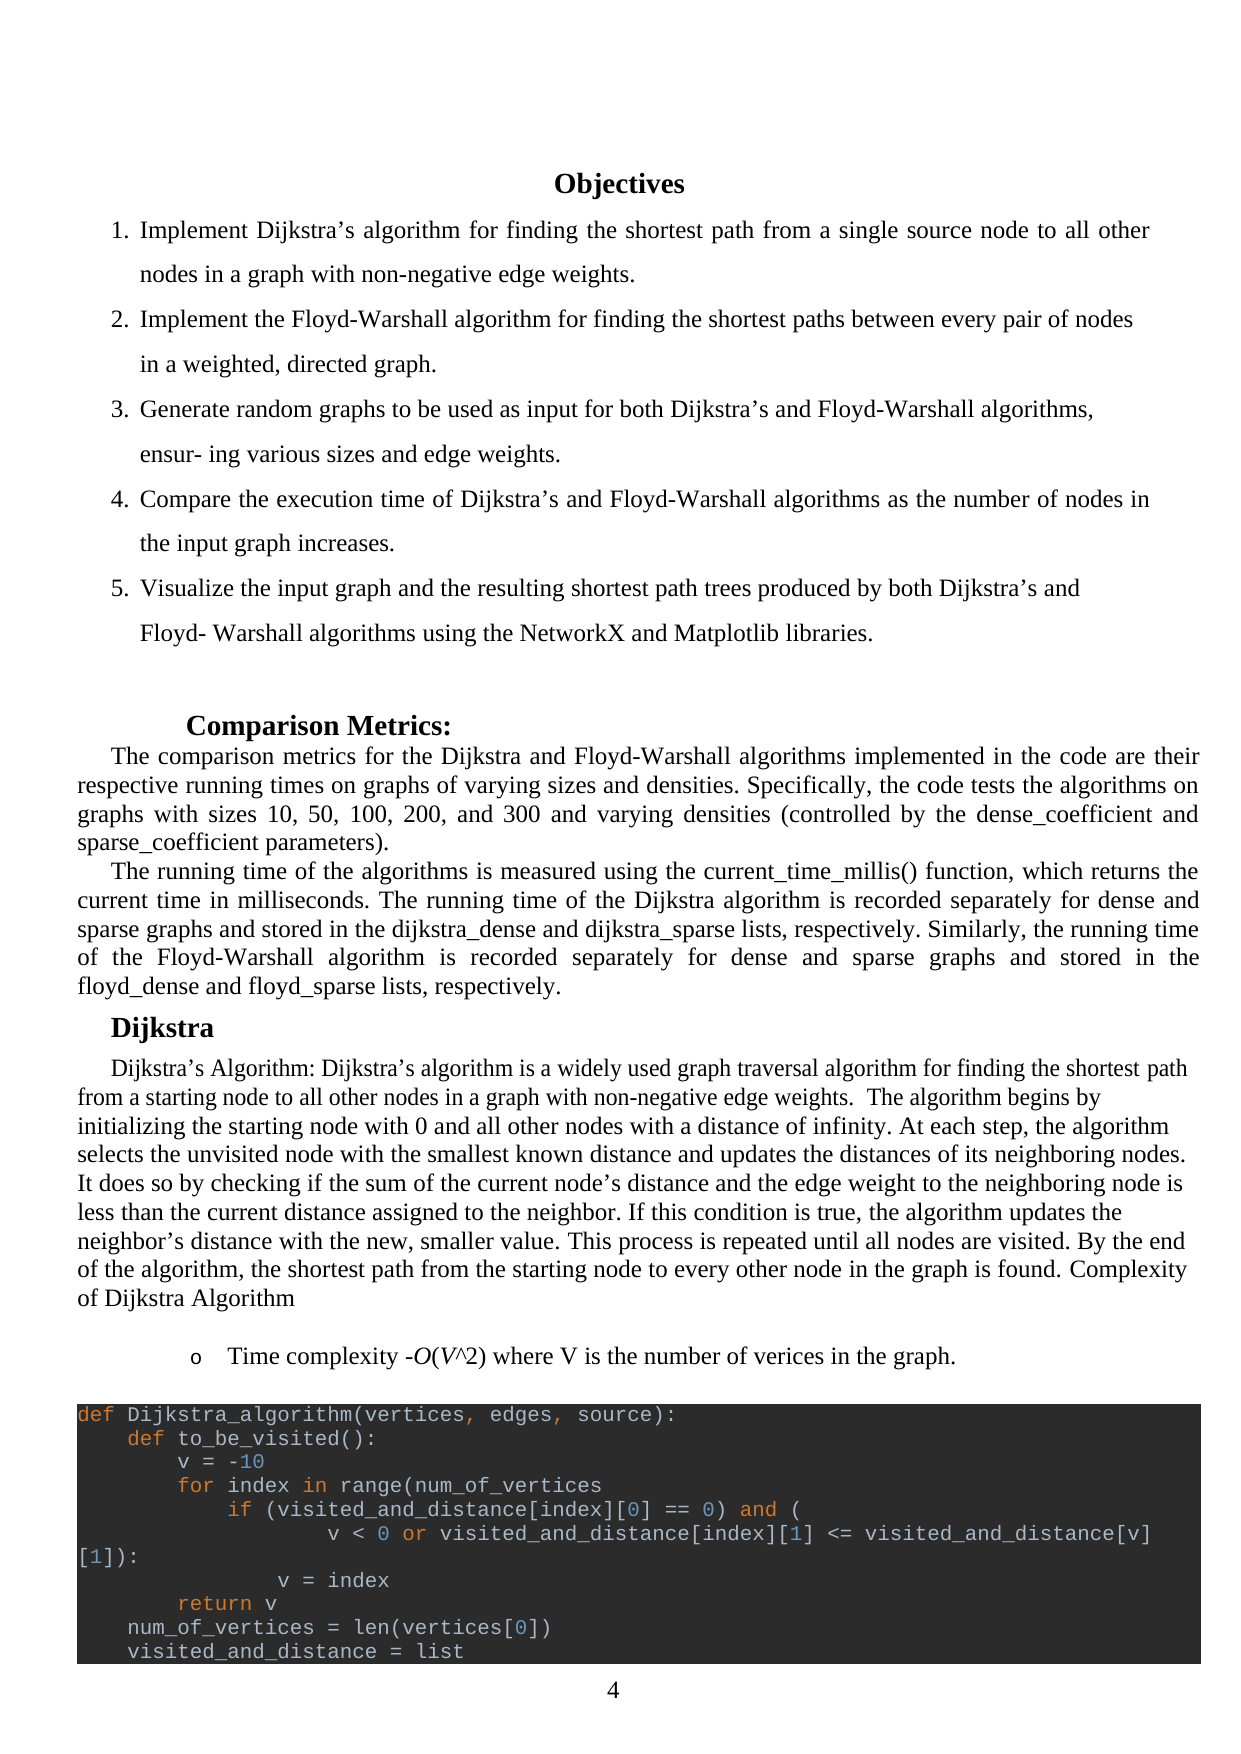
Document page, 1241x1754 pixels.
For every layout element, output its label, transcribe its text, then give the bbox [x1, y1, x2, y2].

list Visualize the input graph and the resulting shortest path trees produced by both Dijkstra’s and Floyd- Warshall algorithms using the NetworkX and Matplotlib libraries. [111, 573, 1151, 647]
list Implement the Floyd-Warshall algorithm for finding the shortest paths between every pair of nodes in a weighted, directed graph. [111, 304, 1151, 378]
text The running time of the algorithms is measured using the current_time_millis() function, which returns the current time in milliseconds. The running time of the Dijkstra algorithm is recorded separately for dense and sparse graphs and stored in the dijkstra_dense and dijkstra_sparse lists, respectively. Similarly, the running time of the Floyd-Warshall algorithm is recorded separately for dense and sparse graphs and stored in the floyd_dense and floyd_sparse lists, respectively. [77, 856, 1201, 1000]
text The comparison metrics for the Dijkstra and Floyd-Warshall algorithms implemented in the code are their respective running times on graphs of varying sizes and densities. Specifically, the code tests the algorithms on graphs with sizes 10, 50, 100, 200, and 300 and varying densities (controlled by the dense_coefficient and sparse_coefficient parameters). [77, 741, 1201, 856]
subtitle Objectives [128, 166, 1111, 199]
text if (visited_and_distance[index][0] == 0) and ( v < 0 or visited_and_distance[index][1] <= visited_and_distance[v][1]): v = index return v num_of_vertices = len(vertices[0]) visited_and_distance = list [77, 1499, 1201, 1664]
list Implement Dijkstra’s algorithm for finding the shortest path from a single source node to all other nodes in a graph with non-negative edge weights. [111, 215, 1151, 288]
text Comparison Metrics: [111, 708, 1201, 741]
list Generate random graphs to be used as input for both Dijkstra’s and Floyd-Warshall algorithms, ensur- ing various sizes and edge weights. [111, 394, 1151, 468]
text Dijkstra [77, 1010, 1201, 1043]
text Dijkstra’s Algorithm: Dijkstra’s algorithm is a widely used graph traversal algorithm for finding the shortest path from a starting node to all other nodes in a graph with non-negative edge weights. The algorithm begins by initializing the starting node with 0 and all other nodes with a distance of infinity. At each step, the algorithm selects the unvisited node with the smallest known distance and updates the distances of its neighboring nodes. It does so by checking if the sum of the current node’s distance and the edge weight to the neighboring node is less than the current distance assigned to the neighbor. If this condition is true, the algorithm updates the neighbor’s distance with the new, smaller value. This process is repeated until all nodes are visited. By the end of the algorithm, the shortest path from the starting node to every other node in the graph is found. Complexity of Dijkstra Algorithm [77, 1053, 1201, 1312]
list Time complexity -O(V^2) where V is the number of verices in the graph. [189, 1341, 1201, 1371]
text def Dijkstra_algorithm(vertices, edges, source): def to_be_visited(): v = -10 for index in range(num_of_vertices [77, 1404, 1201, 1499]
list Compare the execution time of Dijkstra’s and Floyd-Warshall algorithms as the number of nodes in the input graph increases. [111, 484, 1151, 557]
